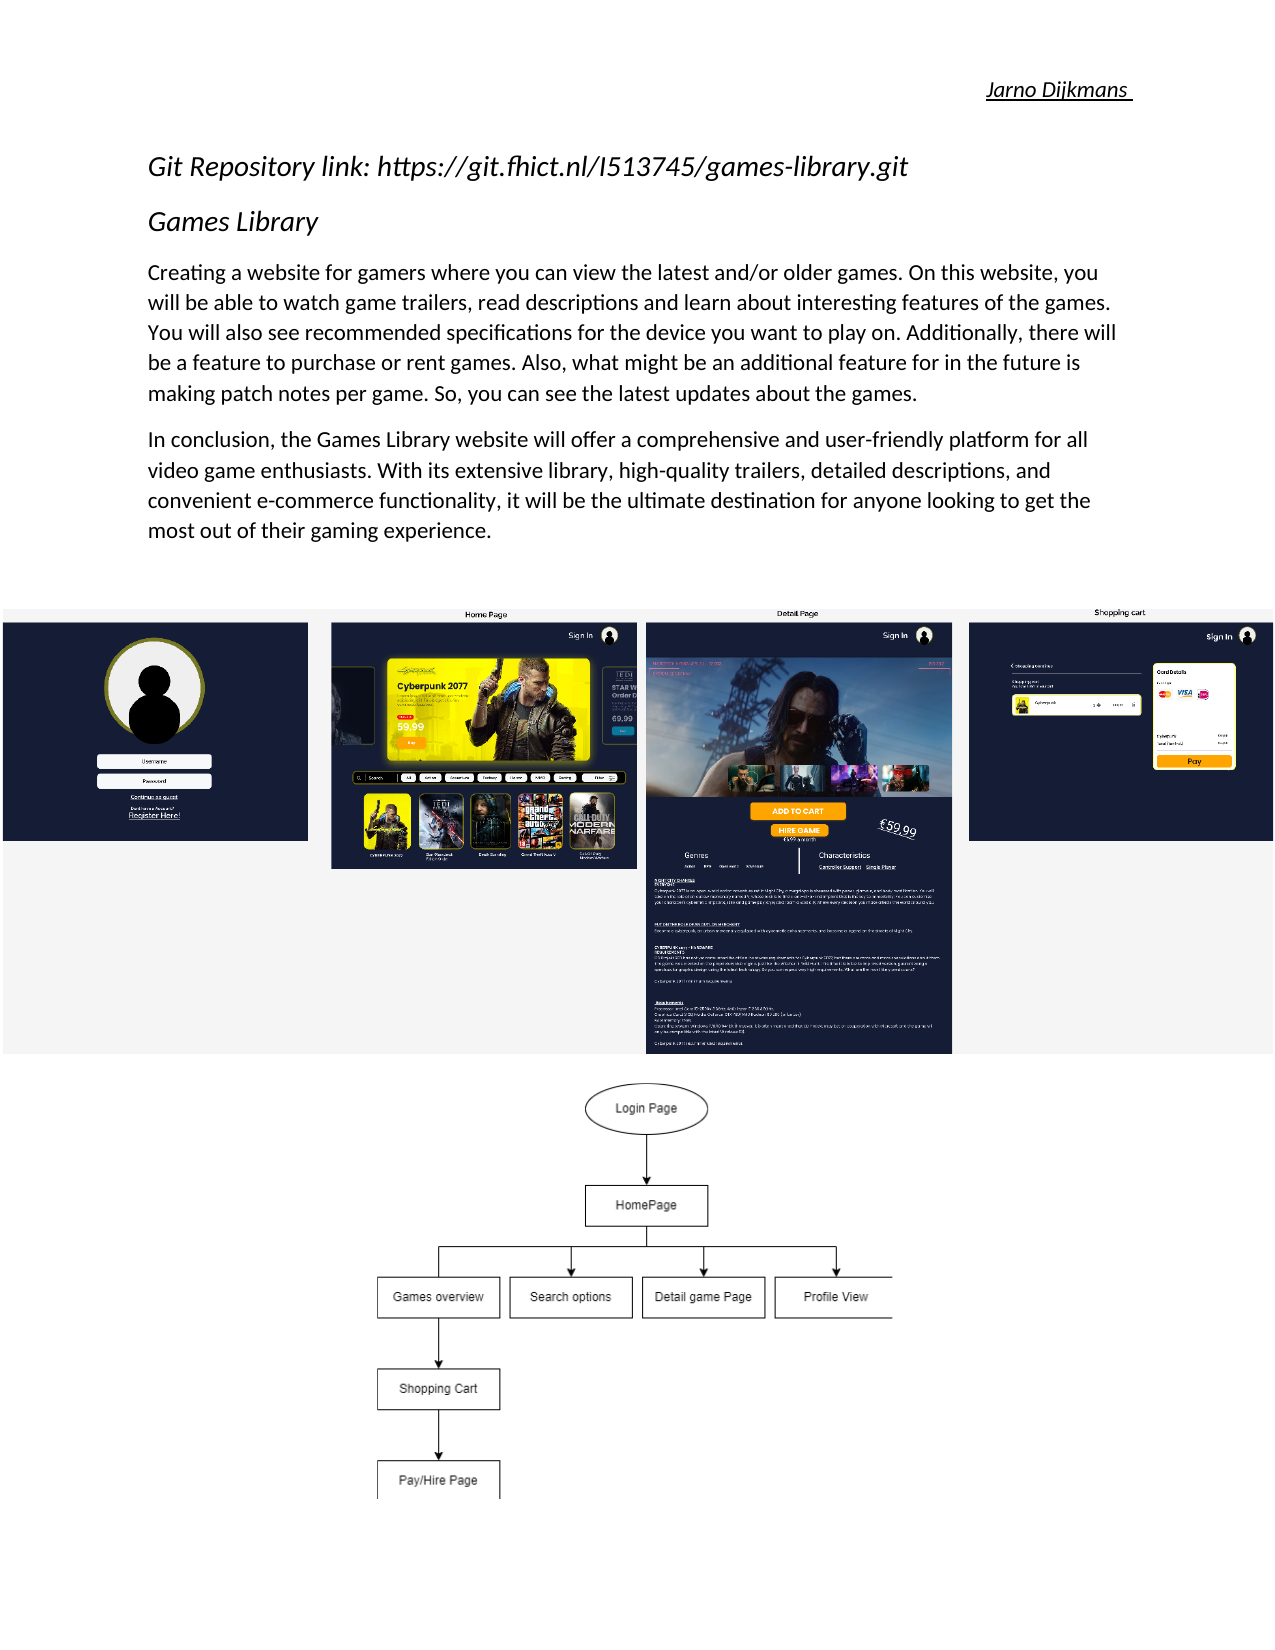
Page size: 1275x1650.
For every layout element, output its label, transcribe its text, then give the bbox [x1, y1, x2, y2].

text In conclusion, the Games Library website will offer a comprehensive and user-friendly platform for all video game enthusiasts. With its extensive library, high-quality trailers, detailed descriptions, and convenient e-commerce functionality, it will be the ultimate destination for anyone looking to get the most out of their gaming experience. [148, 426, 1127, 544]
picture [1, 609, 1273, 1053]
text Creating a website for gamers where you can view the latest and/or older games. On this website, you will be able to watch game trailers, read descriptions and learn about interesting features of the games. You will also see recommended specifications for the device you want to play on. Additionally, there will be a feature to purchase or rent games. Also, what might be an additional feature for in the future is making patch notes per game. So, you can see the latest updates about the games. [148, 258, 1127, 407]
text Git Repository link: https://git.fhict.nl/I513745/games-library.git [148, 148, 1127, 183]
picture [377, 1083, 893, 1499]
text Games Library [148, 203, 1127, 238]
